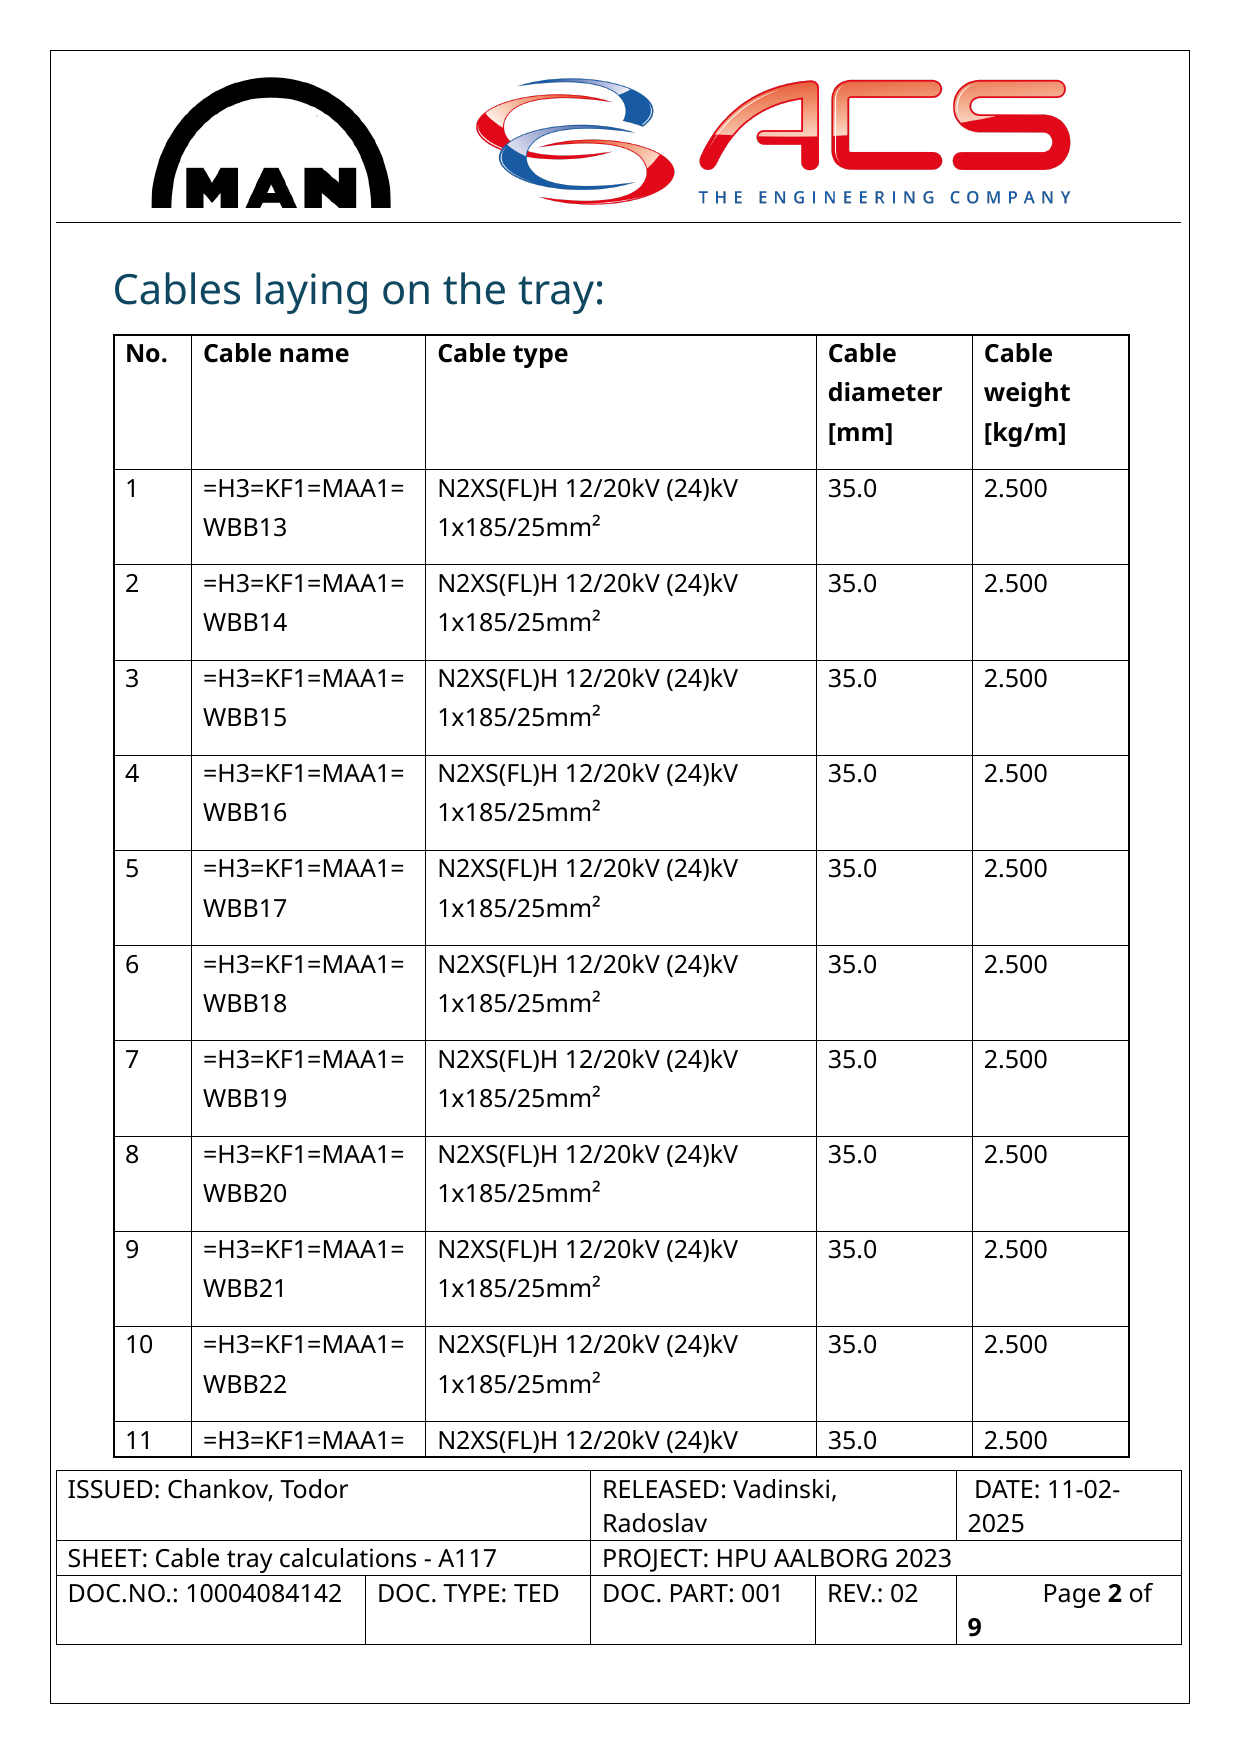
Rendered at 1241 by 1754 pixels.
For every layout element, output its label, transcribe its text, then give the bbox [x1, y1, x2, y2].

table_cell 2.500 [973, 1422, 1128, 1456]
table_header No. [115, 336, 191, 469]
table_cell 2 [115, 565, 191, 659]
table_cell 35.0 [817, 756, 972, 850]
table_cell =H3=KF1=MAA1=WBB22 [192, 1327, 425, 1421]
table_cell 1 [115, 470, 191, 564]
table_cell N2XS(FL)H 12/20kV (24)kV 1x185/25mm² [426, 946, 816, 1040]
table_cell 35.0 [817, 1327, 972, 1421]
table_cell N2XS(FL)H 12/20kV (24)kV 1x185/25mm² [426, 1422, 816, 1456]
table_cell N2XS(FL)H 12/20kV (24)kV 1x185/25mm² [426, 470, 816, 564]
table_cell =H3=KF1=MAA1=WBB18 [192, 946, 425, 1040]
table_cell =H3=KF1=MAA1=WBB16 [192, 756, 425, 850]
table_cell N2XS(FL)H 12/20kV (24)kV 1x185/25mm² [426, 1232, 816, 1326]
table_cell 3 [115, 661, 191, 755]
table_cell N2XS(FL)H 12/20kV (24)kV 1x185/25mm² [426, 565, 816, 659]
table_cell 35.0 [817, 1232, 972, 1326]
table_cell =H3=KF1=MAA1=WBB19 [192, 1041, 425, 1136]
table_cell 11 [115, 1422, 191, 1456]
table_cell 35.0 [817, 1137, 972, 1231]
table_cell 9 [115, 1232, 191, 1326]
table_cell 2.500 [973, 946, 1128, 1040]
picture [475, 75, 1086, 211]
table_cell 35.0 [817, 1041, 972, 1136]
table_cell 2.500 [973, 1041, 1128, 1136]
table_cell 35.0 [817, 851, 972, 945]
table_cell 2.500 [973, 1327, 1128, 1421]
table_cell 35.0 [817, 946, 972, 1040]
table_header Cable diameter [mm] [817, 336, 972, 469]
table_cell N2XS(FL)H 12/20kV (24)kV 1x185/25mm² [426, 756, 816, 850]
table_cell 2.500 [973, 1232, 1128, 1326]
table_cell =H3=KF1=MAA1=WBB17 [192, 851, 425, 945]
table_cell 6 [115, 946, 191, 1040]
table_cell =H3=KF1=MAA1=WBB23 [192, 1422, 425, 1456]
table_cell 5 [115, 851, 191, 945]
table_cell 10 [115, 1327, 191, 1421]
table_cell 8 [115, 1137, 191, 1231]
table_cell 2.500 [973, 1137, 1128, 1231]
table_cell =H3=KF1=MAA1=WBB20 [192, 1137, 425, 1231]
table_cell 4 [115, 756, 191, 850]
table_cell =H3=KF1=MAA1=WBB21 [192, 1232, 425, 1326]
table_cell 2.500 [973, 851, 1128, 945]
table_cell =H3=KF1=MAA1=WBB15 [192, 661, 425, 755]
table_header Cable name [192, 336, 425, 469]
table_cell N2XS(FL)H 12/20kV (24)kV 1x185/25mm² [426, 661, 816, 755]
table_cell =H3=KF1=MAA1=WBB14 [192, 565, 425, 659]
table_cell N2XS(FL)H 12/20kV (24)kV 1x185/25mm² [426, 1137, 816, 1231]
table_header Cable weight [kg/m] [973, 336, 1128, 469]
table_cell 35.0 [817, 661, 972, 755]
table_cell 2.500 [973, 756, 1128, 850]
picture [151, 75, 391, 211]
table_cell 35.0 [817, 470, 972, 564]
table_cell 7 [115, 1041, 191, 1136]
table_cell N2XS(FL)H 12/20kV (24)kV 1x185/25mm² [426, 851, 816, 945]
table_cell 2.500 [973, 470, 1128, 564]
table_header Cable type [426, 336, 816, 469]
table_cell 35.0 [817, 1422, 972, 1456]
subtitle Cables laying on the tray: [112, 260, 1128, 317]
table_cell =H3=KF1=MAA1=WBB13 [192, 470, 425, 564]
table_cell 2.500 [973, 661, 1128, 755]
table_cell 2.500 [973, 565, 1128, 659]
table_cell 35.0 [817, 565, 972, 659]
table_cell N2XS(FL)H 12/20kV (24)kV 1x185/25mm² [426, 1041, 816, 1136]
table_cell N2XS(FL)H 12/20kV (24)kV 1x185/25mm² [426, 1327, 816, 1421]
